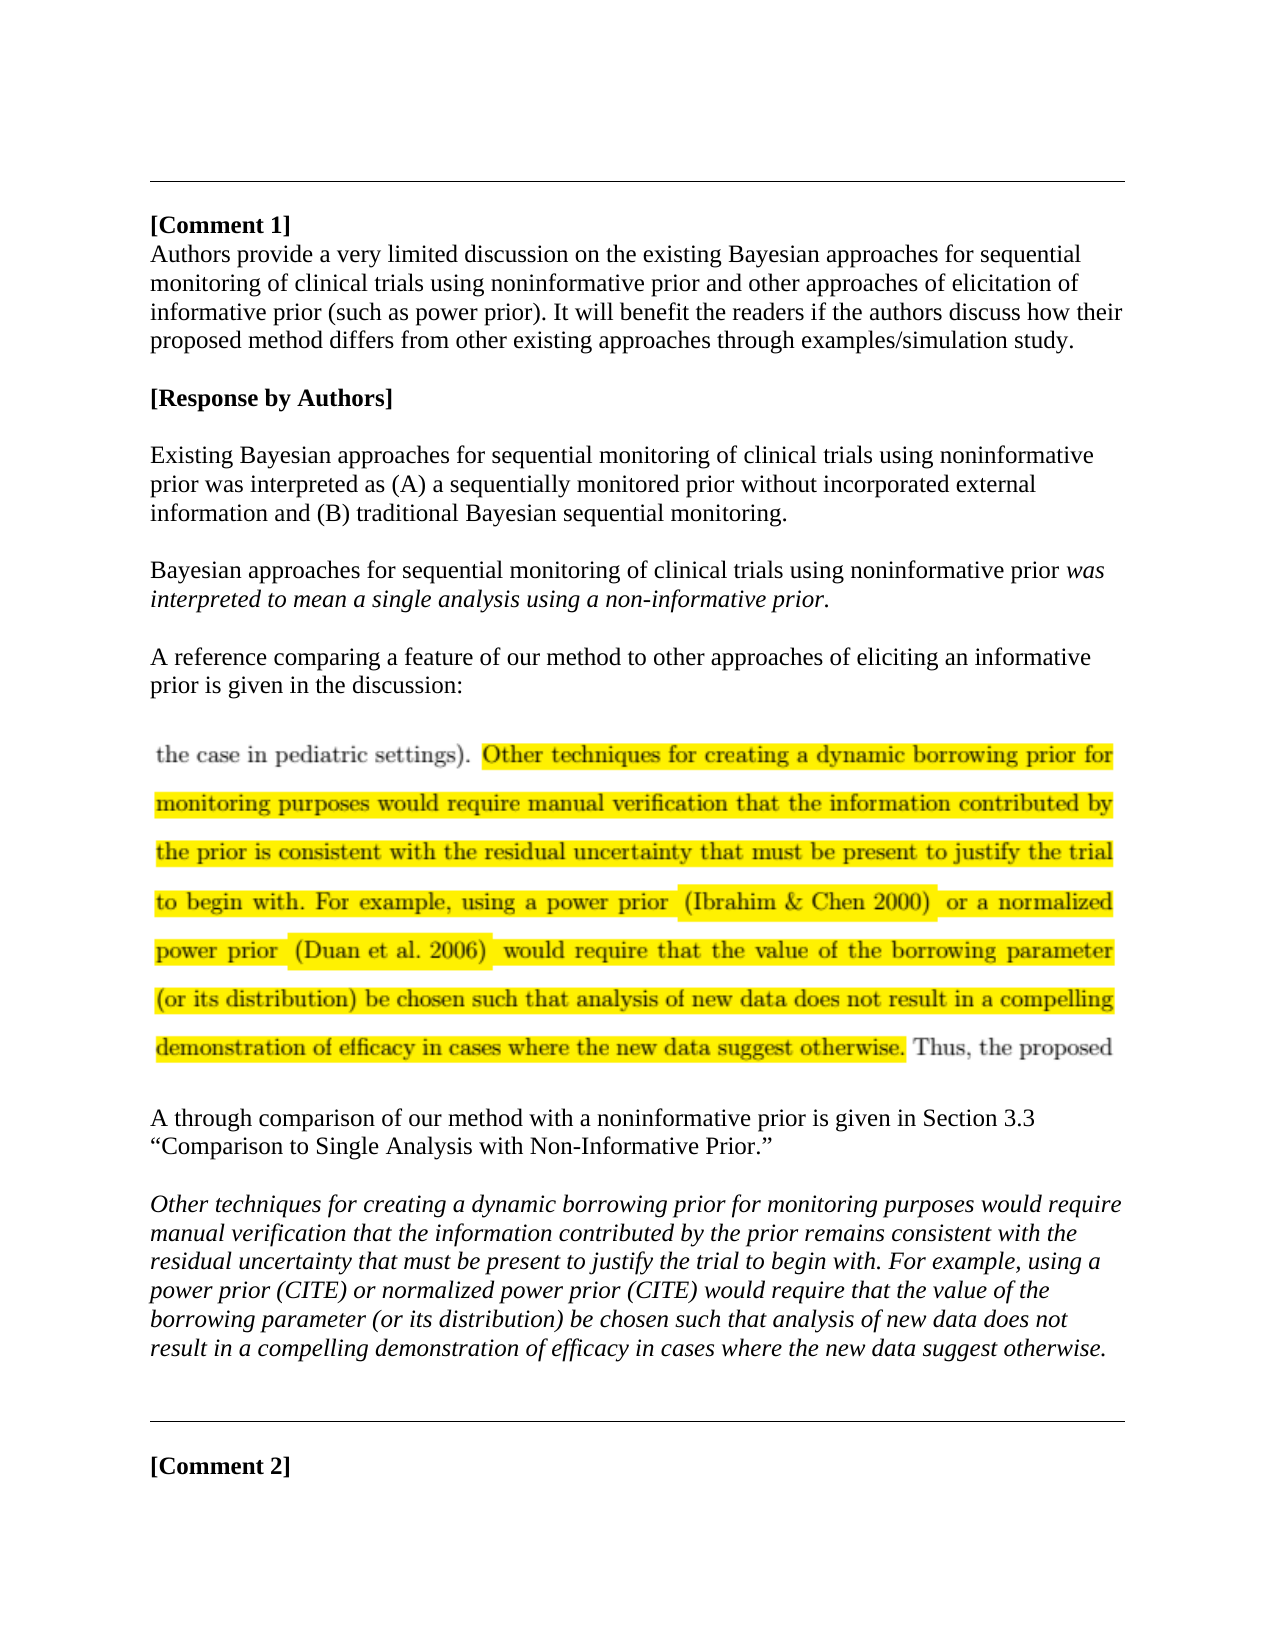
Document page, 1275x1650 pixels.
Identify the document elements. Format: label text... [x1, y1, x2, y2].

text [Comment 1] [150, 211, 1125, 239]
text [Response by Authors] [150, 383, 1125, 412]
text Bayesian approaches for sequential monitoring of clinical trials using noninformative prior was interpreted to mean a single analysis using a non-informative prior. [150, 556, 1125, 613]
text [Comment 2] [150, 1451, 1125, 1479]
picture [150, 728, 1125, 1074]
text A through comparison of our method with a noninformative prior is given in Section 3.3 “Comparison to Single Analysis with Non-Informative Prior.” [150, 1103, 1125, 1160]
text Authors provide a very limited discussion on the existing Bayesian approaches for sequential monitoring of clinical trials using noninformative prior and other approaches of elicitation of informative prior (such as power prior). It will benefit the readers if the authors discuss how their proposed method differs from other existing approaches through examples/simulation study. [150, 239, 1125, 354]
text Existing Bayesian approaches for sequential monitoring of clinical trials using noninformative prior was interpreted as (A) a sequentially monitored prior without incorporated external information and (B) traditional Bayesian sequential monitoring. [150, 441, 1125, 527]
text A reference comparing a feature of our method to other approaches of eliciting an informative prior is given in the discussion: [150, 642, 1125, 699]
text Other techniques for creating a dynamic borrowing prior for monitoring purposes would require manual verification that the information contributed by the prior remains consistent with the residual uncertainty that must be present to justify the trial to begin with. For example, using a power prior (CITE) or normalized power prior (CITE) would require that the value of the borrowing parameter (or its distribution) be chosen such that analysis of new data does not result in a compelling demonstration of efficacy in cases where the new data suggest otherwise. [150, 1189, 1125, 1361]
